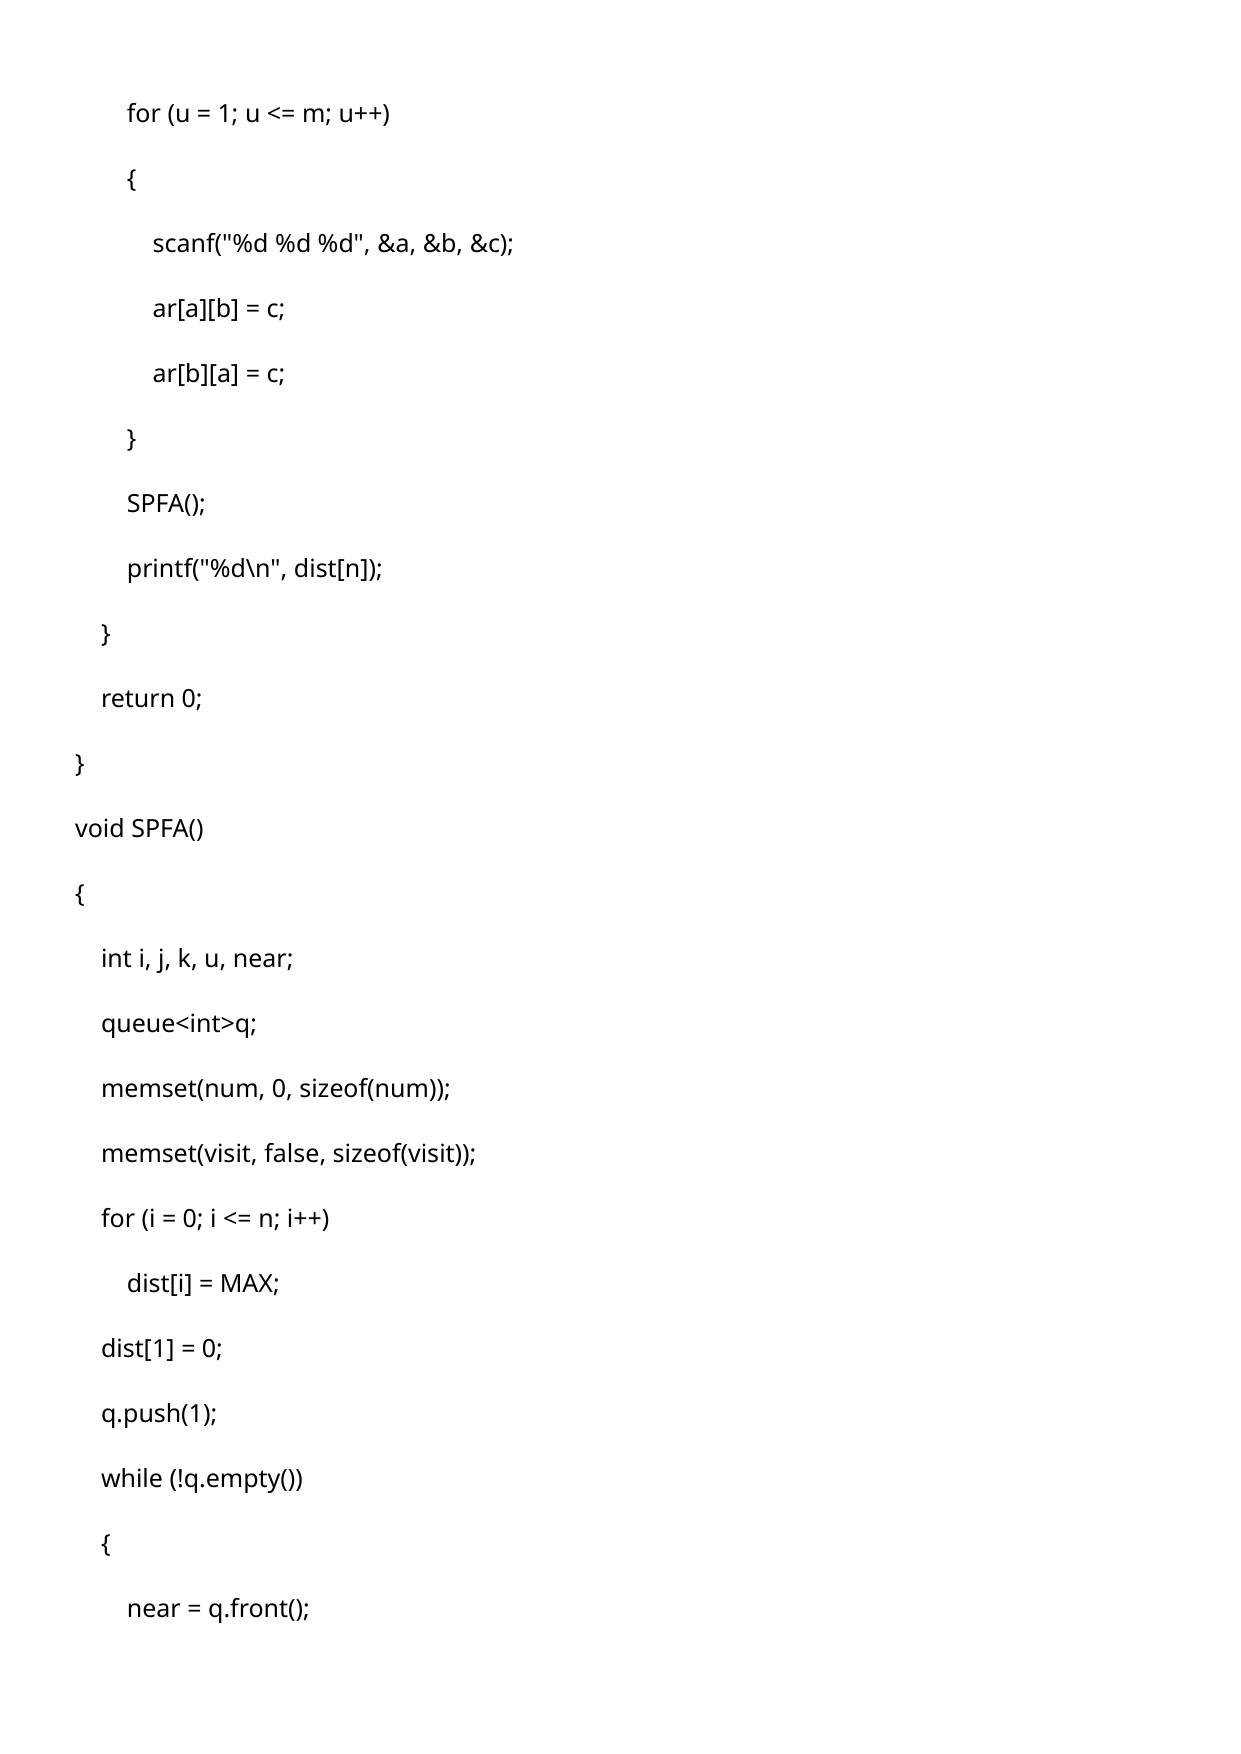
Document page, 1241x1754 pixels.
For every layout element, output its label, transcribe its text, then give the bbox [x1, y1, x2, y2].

text } [75, 601, 1165, 666]
text ar[b][a] = c; [75, 341, 1165, 406]
text { [75, 146, 1165, 211]
text dist[1] = 0; [75, 1316, 1165, 1381]
text } [75, 406, 1165, 471]
text while (!q.empty()) [75, 1446, 1165, 1511]
text ar[a][b] = c; [75, 276, 1165, 341]
text near = q.front(); [75, 1576, 1165, 1641]
text void SPFA() [75, 796, 1165, 861]
text scanf("%d %d %d", &a, &b, &c); [75, 211, 1165, 276]
text { [75, 861, 1165, 926]
text return 0; [75, 666, 1165, 731]
text for (i = 0; i <= n; i++) [75, 1186, 1165, 1251]
text memset(num, 0, sizeof(num)); [75, 1056, 1165, 1121]
text memset(visit, false, sizeof(visit)); [75, 1121, 1165, 1186]
text q.push(1); [75, 1381, 1165, 1446]
text } [75, 731, 1165, 796]
text for (u = 1; u <= m; u++) [75, 81, 1165, 146]
text SPFA(); [75, 471, 1165, 536]
text dist[i] = MAX; [75, 1251, 1165, 1316]
text printf("%d\n", dist[n]); [75, 536, 1165, 601]
text { [75, 1511, 1165, 1576]
text queue<int>q; [75, 991, 1165, 1056]
text int i, j, k, u, near; [75, 926, 1165, 991]
